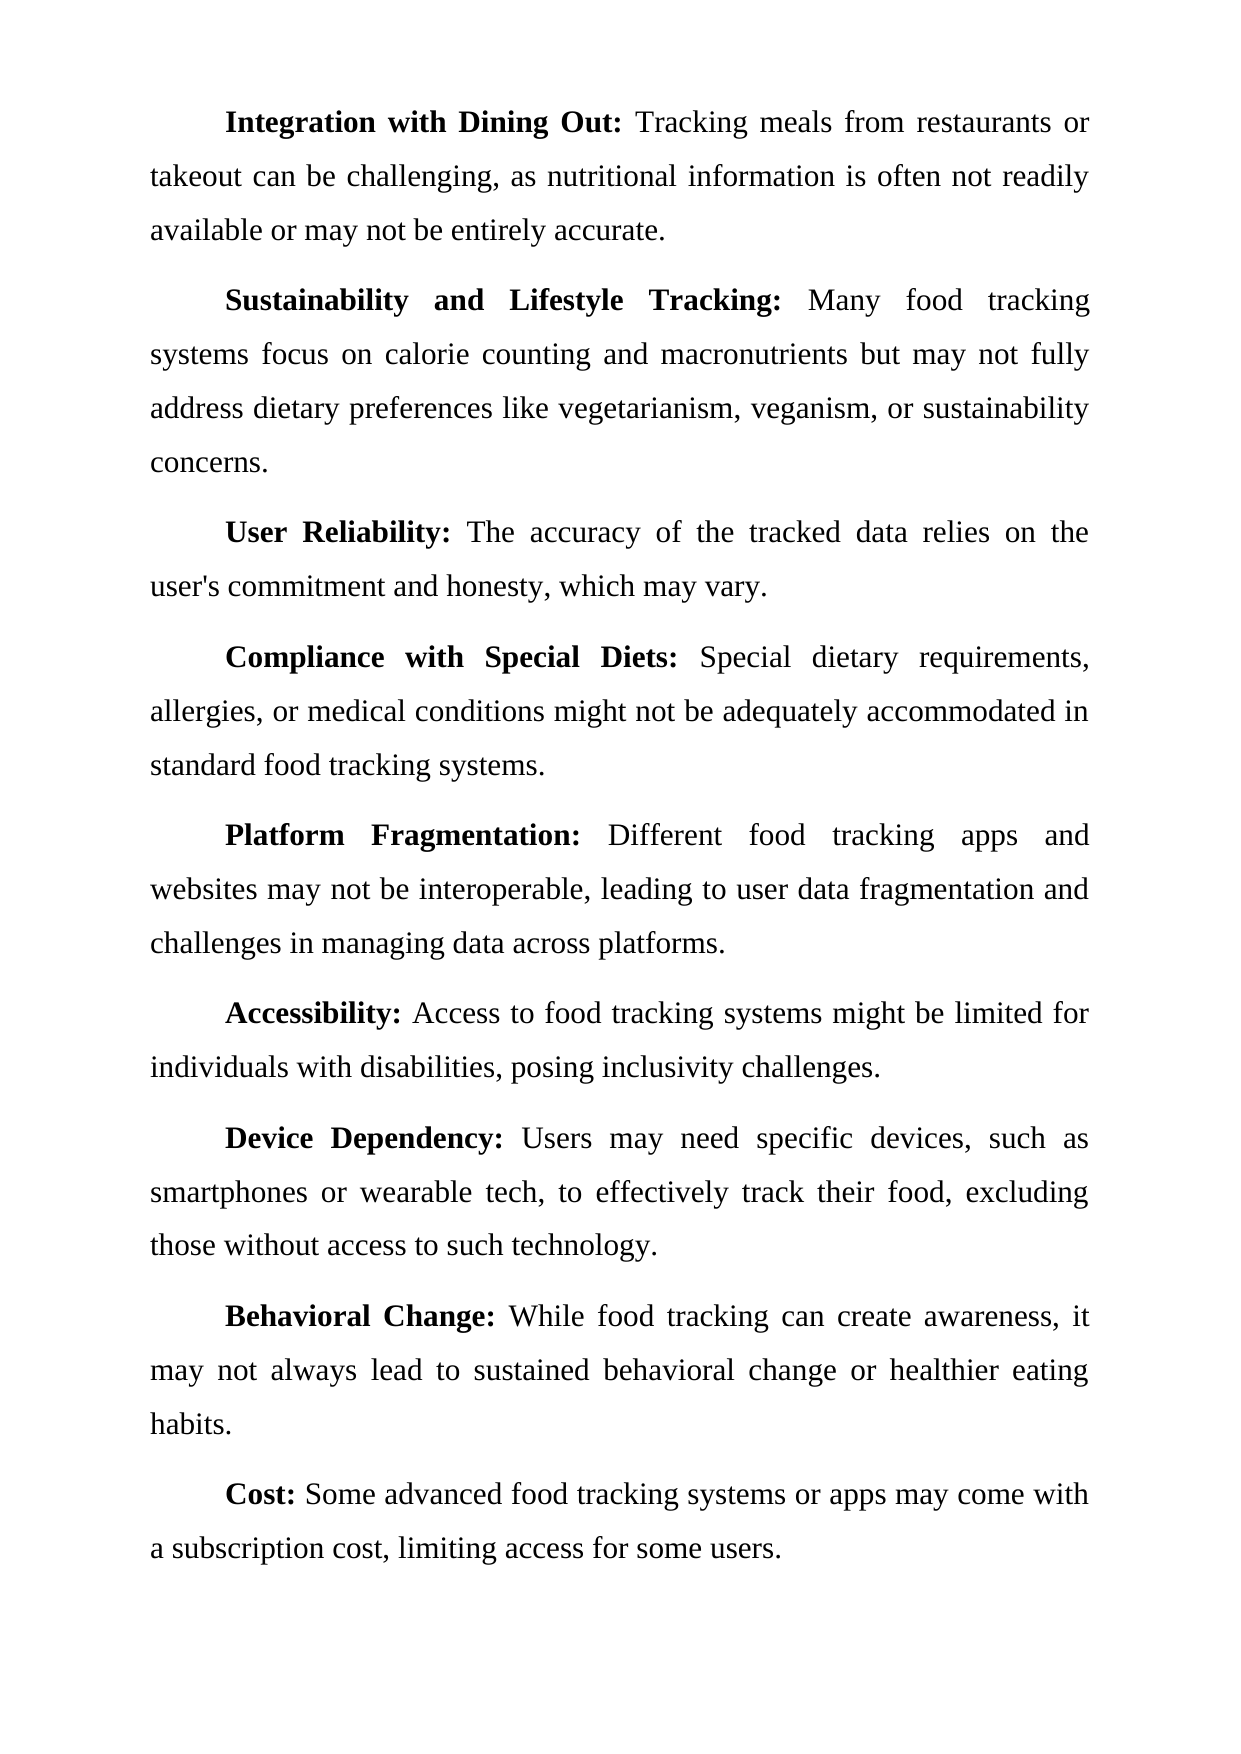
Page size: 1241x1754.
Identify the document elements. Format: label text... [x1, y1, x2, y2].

text Device Dependency: Users may need specific devices, such as smartphones or wearable tech, to effectively track their food, excluding those without access to such technology. [150, 1119, 1090, 1263]
text Integration with Dining Out: Tracking meals from restaurants or takeout can be challenging, as nutritional information is often not readily available or may not be entirely accurate. [150, 103, 1090, 247]
text Platform Fragmentation: Different food tracking apps and websites may not be interoperable, leading to user data fragmentation and challenges in managing data across platforms. [150, 816, 1090, 960]
text Sustainability and Lifestyle Tracking: Many food tracking systems focus on calorie counting and macronutrients but may not fully address dietary preferences like vegetarianism, veganism, or sustainability concerns. [150, 282, 1090, 479]
text User Reliability: The accuracy of the tracked data relies on the user's commitment and honesty, which may vary. [150, 514, 1090, 603]
text Cost: Some advanced food tracking systems or apps may come with a subscription cost, limiting access for some users. [150, 1475, 1090, 1565]
text Behavioral Change: While food tracking can create awareness, it may not always lead to sustained behavioral change or healthier eating habits. [150, 1297, 1090, 1441]
text Compliance with Special Diets: Special dietary requirements, allergies, or medical conditions might not be adequately accommodated in standard food tracking systems. [150, 638, 1090, 782]
text Accessibility: Access to food tracking systems might be limited for individuals with disabilities, posing inclusivity challenges. [150, 994, 1090, 1084]
